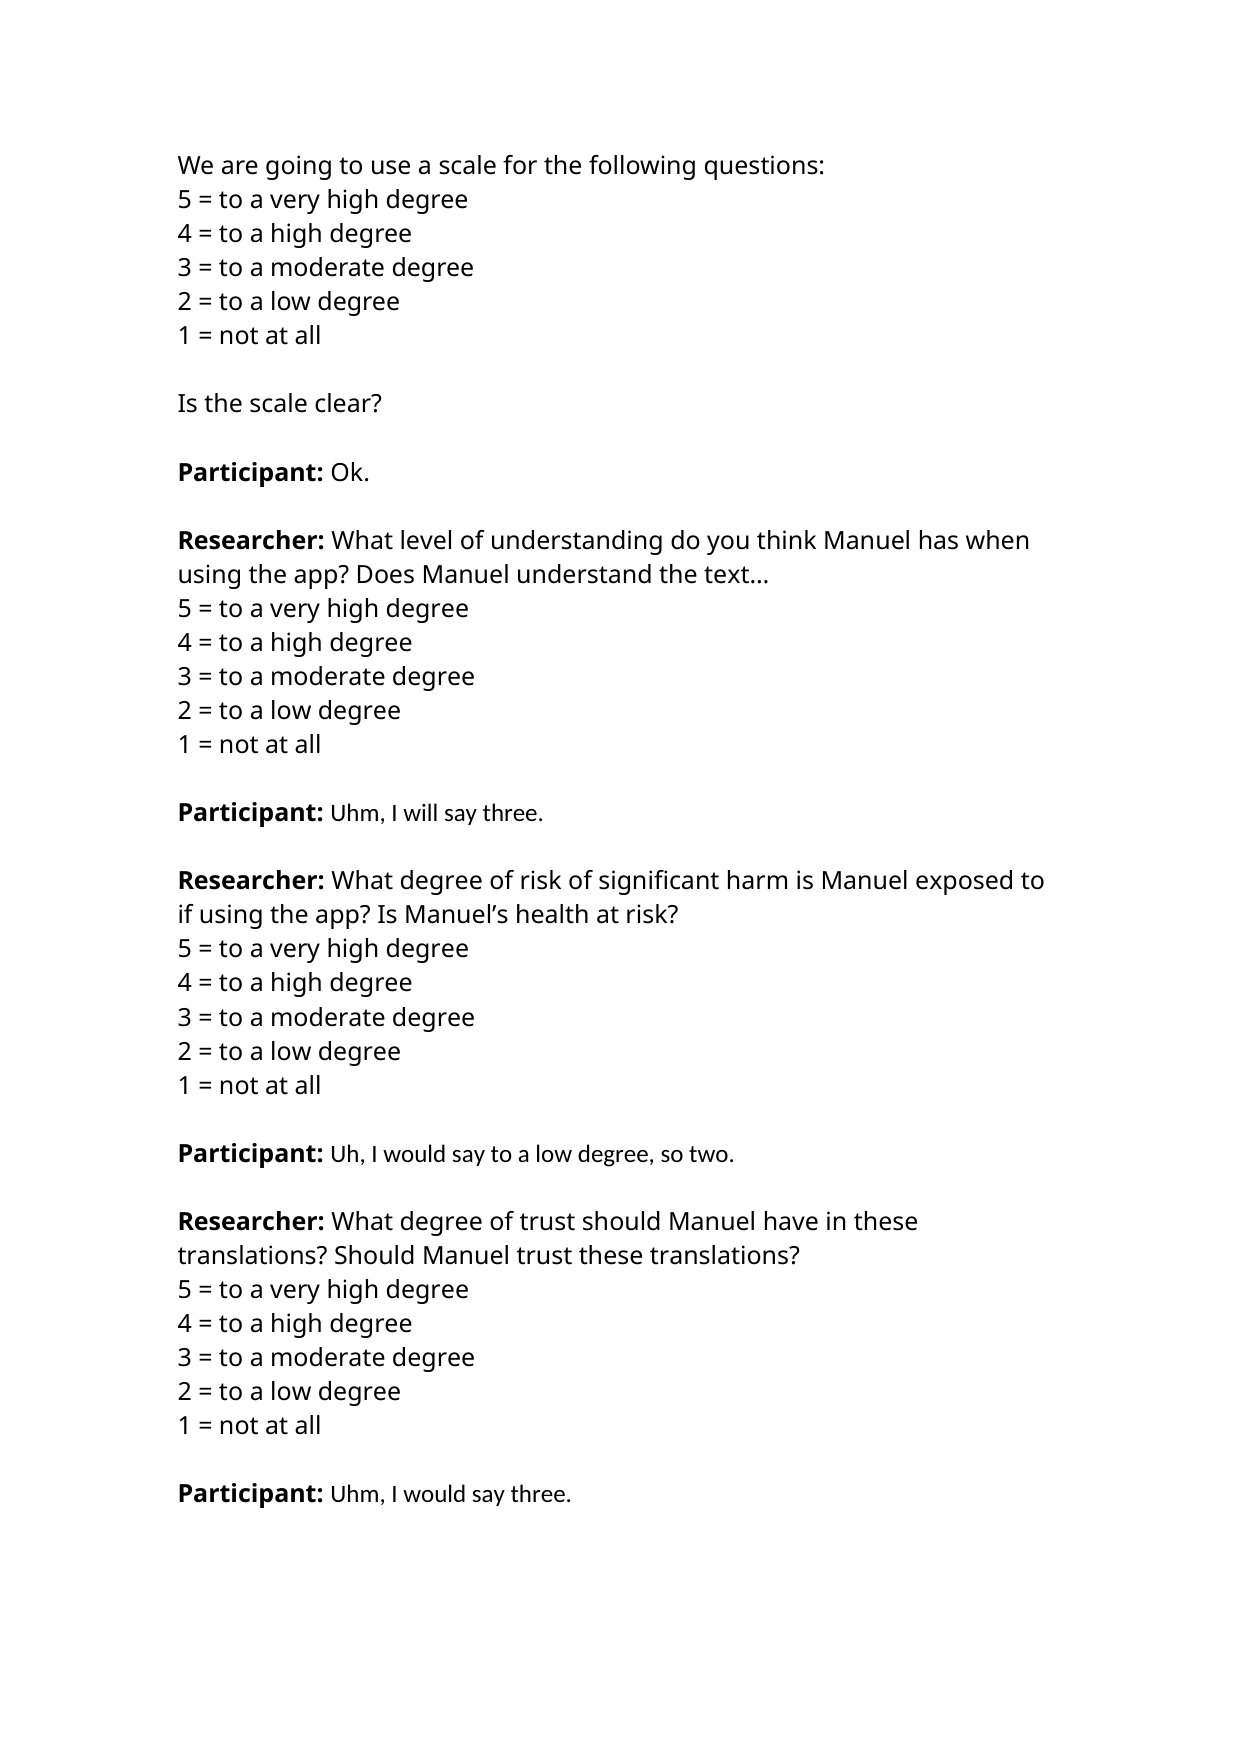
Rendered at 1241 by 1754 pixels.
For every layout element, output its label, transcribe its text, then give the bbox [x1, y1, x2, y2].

text Researcher: What degree of trust should Manuel have in these translations? Should Manuel trust these translations? [177, 1203, 1063, 1272]
text 4 = to a high degree [177, 216, 1063, 250]
text Participant: Uhm, I would say three. [177, 1476, 1063, 1510]
text 4 = to a high degree [177, 624, 1063, 658]
text 3 = to a moderate degree [177, 658, 1063, 693]
text 1 = not at all [177, 1408, 1063, 1442]
text We are going to use a scale for the following questions: [177, 148, 1063, 182]
text 3 = to a moderate degree [177, 999, 1063, 1033]
text 1 = not at all [177, 727, 1063, 761]
text Participant: Uh, I would say to a low degree, so two. [177, 1135, 1063, 1169]
text Researcher: What level of understanding do you think Manuel has when using the app? Does Manuel understand the text… [177, 522, 1063, 590]
text 3 = to a moderate degree [177, 250, 1063, 284]
text 5 = to a very high degree [177, 1272, 1063, 1306]
text Participant: Uhm, I will say three. [177, 795, 1063, 829]
text Researcher: What degree of risk of significant harm is Manuel exposed to if using the app? Is Manuel’s health at risk? [177, 863, 1063, 931]
text 1 = not at all [177, 318, 1063, 352]
text 2 = to a low degree [177, 1374, 1063, 1408]
text 3 = to a moderate degree [177, 1340, 1063, 1374]
text 5 = to a very high degree [177, 590, 1063, 624]
text 2 = to a low degree [177, 284, 1063, 318]
text 2 = to a low degree [177, 1033, 1063, 1067]
text 2 = to a low degree [177, 693, 1063, 727]
text 4 = to a high degree [177, 1306, 1063, 1340]
text 5 = to a very high degree [177, 182, 1063, 216]
text Is the scale clear? [177, 352, 1063, 420]
text 5 = to a very high degree [177, 931, 1063, 965]
text Participant: Ok. [177, 454, 1063, 488]
text 1 = not at all [177, 1067, 1063, 1101]
text 4 = to a high degree [177, 965, 1063, 999]
